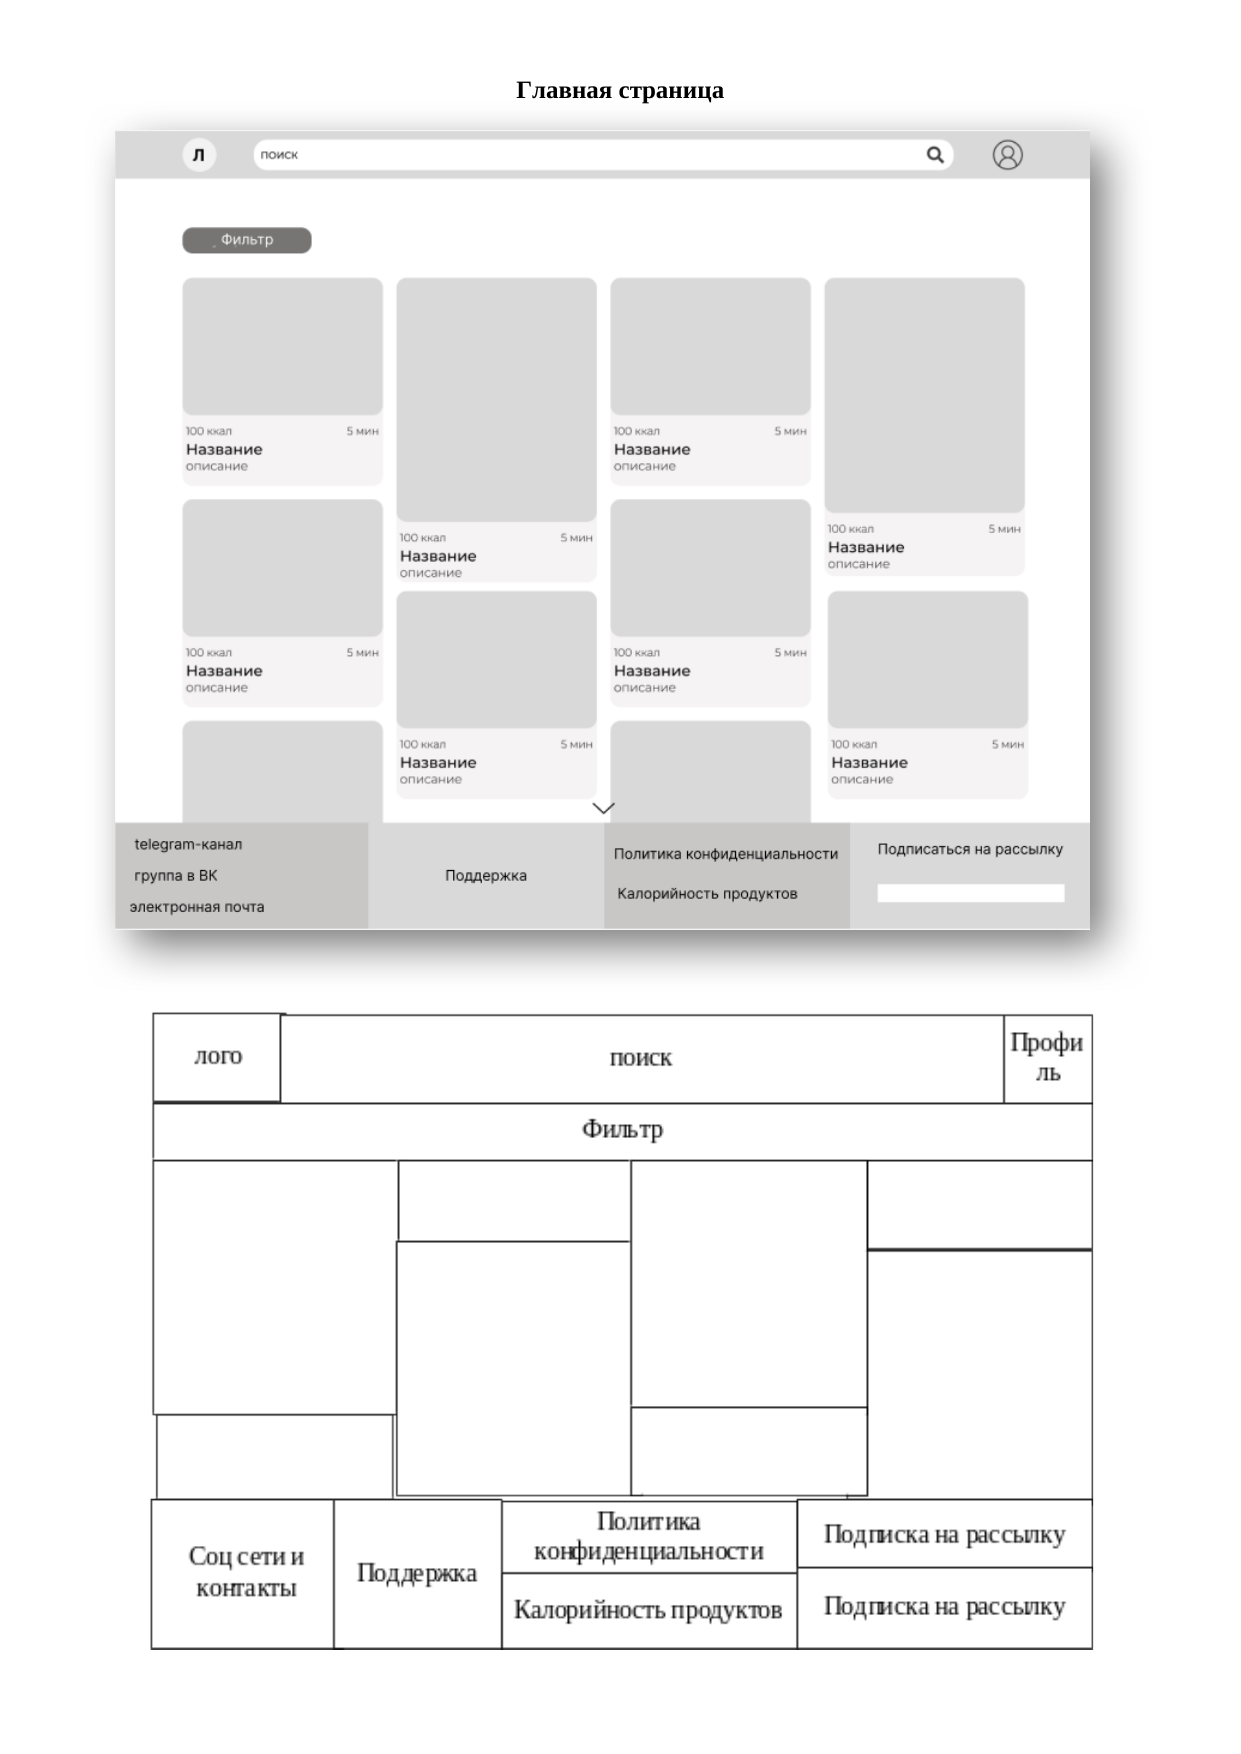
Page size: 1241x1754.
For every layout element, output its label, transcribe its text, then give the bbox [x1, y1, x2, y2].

picture [115, 130, 1090, 930]
